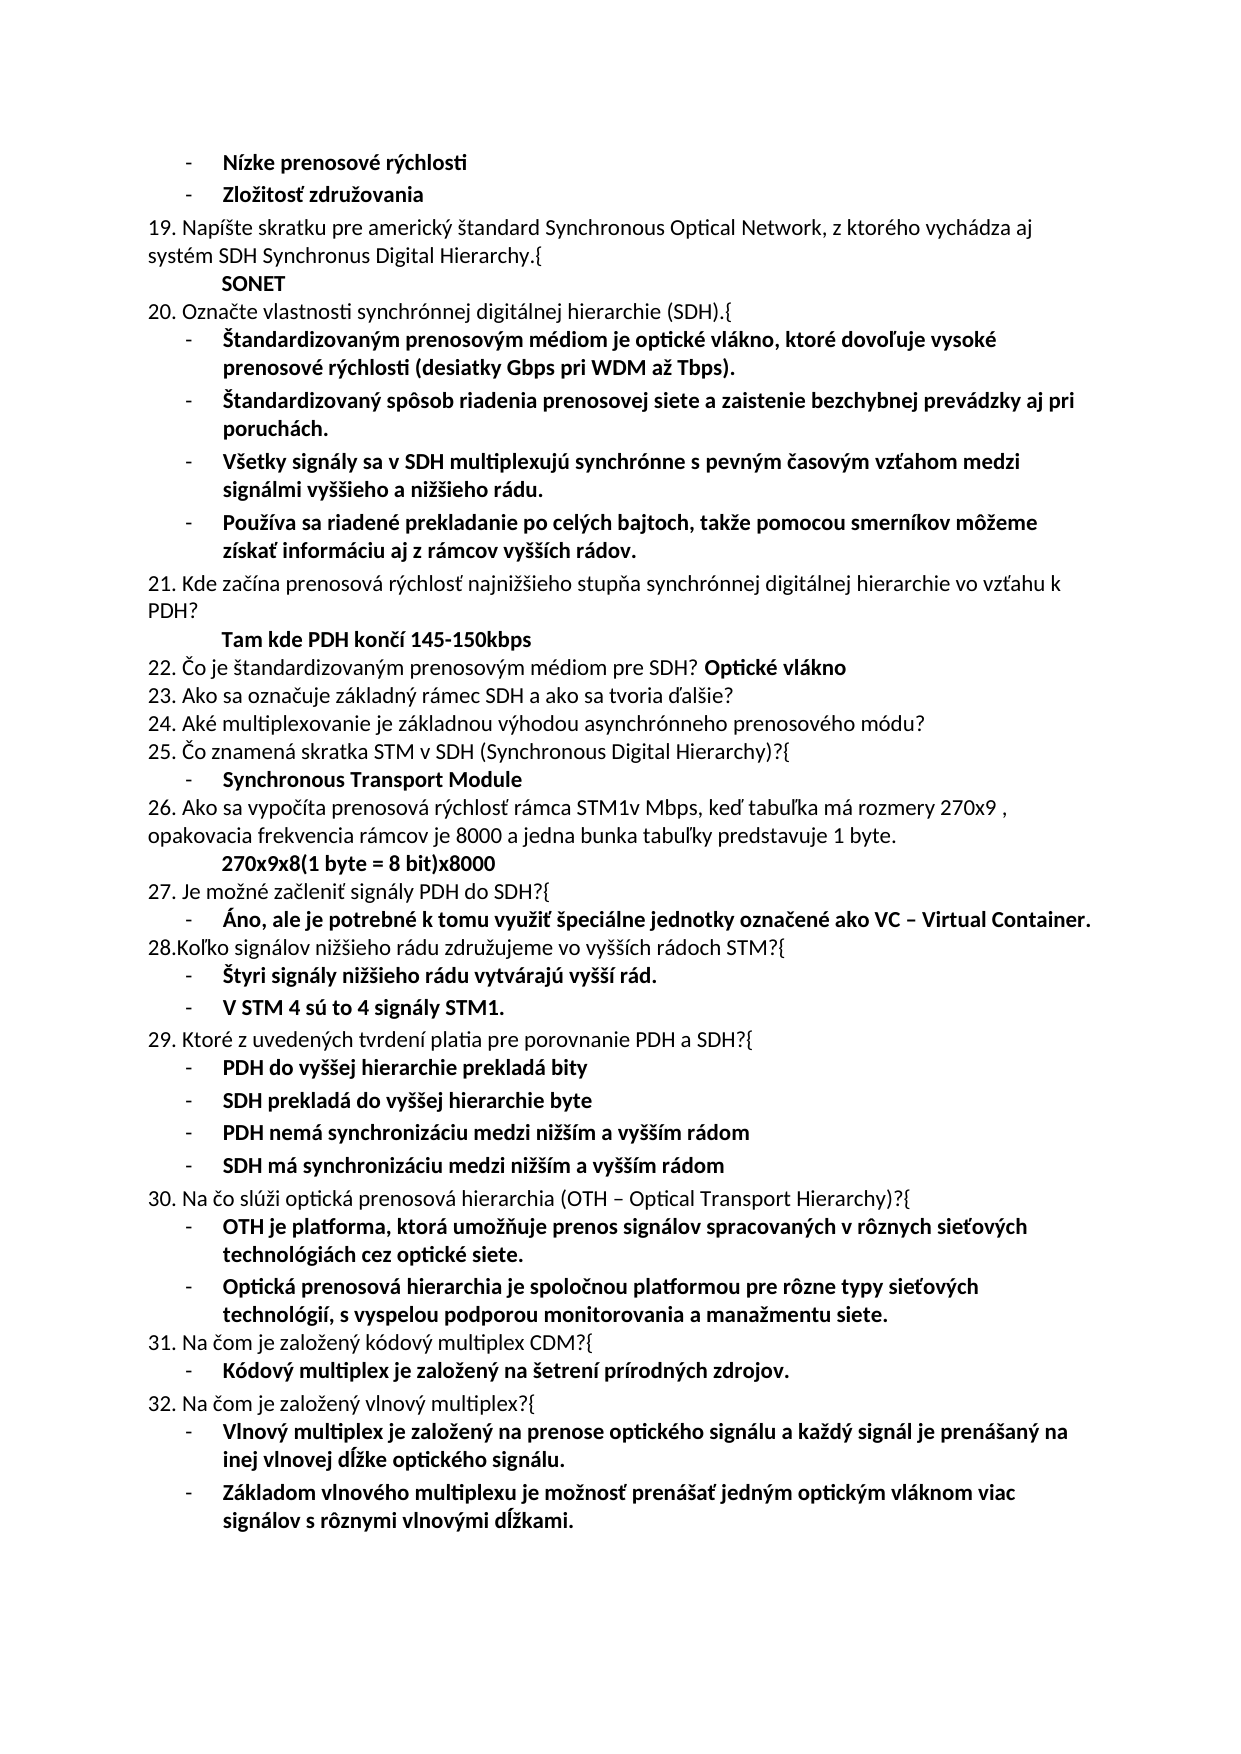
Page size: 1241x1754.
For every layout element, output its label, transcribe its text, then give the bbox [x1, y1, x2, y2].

text 21. Kde začína prenosová rýchlosť najnižšieho stupňa synchrónnej digitálnej hierarchie vo vzťahu k PDH? [148, 569, 1093, 625]
text 30. Na čo slúži optická prenosová hierarchia (OTH – Optical Transport Hierarchy)?{ [148, 1184, 1093, 1212]
text 23. Ako sa označuje základný rámec SDH a ako sa tvoria ďalšie? [148, 681, 1093, 709]
list Všetky signály sa v SDH multiplexujú synchrónne s pevným časovým vzťahom medzi signálmi vyššieho a nižšieho rádu. [185, 447, 1093, 503]
text 28.Koľko signálov nižšieho rádu združujeme vo vyšších rádoch STM?{ [148, 933, 1093, 961]
text 26. Ako sa vypočíta prenosová rýchlosť rámca STM1v Mbps, keď tabuľka má rozmery 270x9 , opakovacia frekvencia rámcov je 8000 a jedna bunka tabuľky predstavuje 1 byte. [148, 793, 1093, 849]
list SDH prekladá do vyššej hierarchie byte [185, 1086, 1093, 1114]
text 31. Na čom je založený kódový multiplex CDM?{ [148, 1328, 1093, 1356]
list Základom vlnového multiplexu je možnosť prenášať jedným optickým vláknom viac signálov s rôznymi vlnovými dĺžkami. [185, 1478, 1093, 1534]
list OTH je platforma, ktorá umožňuje prenos signálov spracovaných v rôznych sieťových technológiách cez optické siete. [185, 1212, 1093, 1268]
list Používa sa riadené prekladanie po celých bajtoch, takže pomocou smerníkov môžeme získať informáciu aj z rámcov vyšších rádov. [185, 508, 1093, 564]
list SDH má synchronizáciu medzi nižším a vyšším rádom [185, 1151, 1093, 1179]
list Optická prenosová hierarchia je spoločnou platformou pre rôzne typy sieťových technológií, s vyspelou podporou monitorovania a manažmentu siete. [185, 1272, 1093, 1328]
text 22. Čo je štandardizovaným prenosovým médiom pre SDH? Optické vlákno [148, 653, 1093, 681]
text 25. Čo znamená skratka STM v SDH (Synchronous Digital Hierarchy)?{ [148, 737, 1093, 765]
list Zložitosť združovania [185, 180, 1093, 208]
list PDH nemá synchronizáciu medzi nižším a vyšším rádom [185, 1118, 1093, 1147]
text 20. Označte vlastnosti synchrónnej digitálnej hierarchie (SDH).{ [148, 297, 1093, 325]
text 29. Ktoré z uvedených tvrdení platia pre porovnanie PDH a SDH?{ [148, 1025, 1093, 1053]
list Áno, ale je potrebné k tomu využiť špeciálne jednotky označené ako VC – Virtual Container. [185, 905, 1093, 933]
list Vlnový multiplex je založený na prenose optického signálu a každý signál je prenášaný na inej vlnovej dĺžke optického signálu. [185, 1417, 1093, 1473]
text 270x9x8(1 byte = 8 bit)x8000 [148, 849, 1093, 877]
text 27. Je možné začleniť signály PDH do SDH?{ [148, 877, 1093, 905]
list PDH do vyššej hierarchie prekladá bity [185, 1053, 1093, 1081]
list V STM 4 sú to 4 signály STM1. [185, 993, 1093, 1021]
list Nízke prenosové rýchlosti [185, 148, 1093, 176]
text 32. Na čom je založený vlnový multiplex?{ [148, 1389, 1093, 1417]
text Tam kde PDH končí 145-150kbps [148, 625, 1093, 653]
list Štandardizovaný spôsob riadenia prenosovej siete a zaistenie bezchybnej prevádzky aj pri poruchách. [185, 386, 1093, 442]
text 24. Aké multiplexovanie je základnou výhodou asynchrónneho prenosového módu? [148, 709, 1093, 737]
list Kódový multiplex je založený na šetrení prírodných zdrojov. [185, 1356, 1093, 1384]
list Štandardizovaným prenosovým médiom je optické vlákno, ktoré dovoľuje vysoké prenosové rýchlosti (desiatky Gbps pri WDM až Tbps). [185, 325, 1093, 381]
text SONET [148, 269, 1093, 297]
text 19. Napíšte skratku pre americký štandard Synchronous Optical Network, z ktorého vychádza aj systém SDH Synchronus Digital Hierarchy.{ [148, 213, 1093, 269]
list Synchronous Transport Module [185, 765, 1093, 793]
list Štyri signály nižšieho rádu vytvárajú vyšší rád. [185, 961, 1093, 989]
